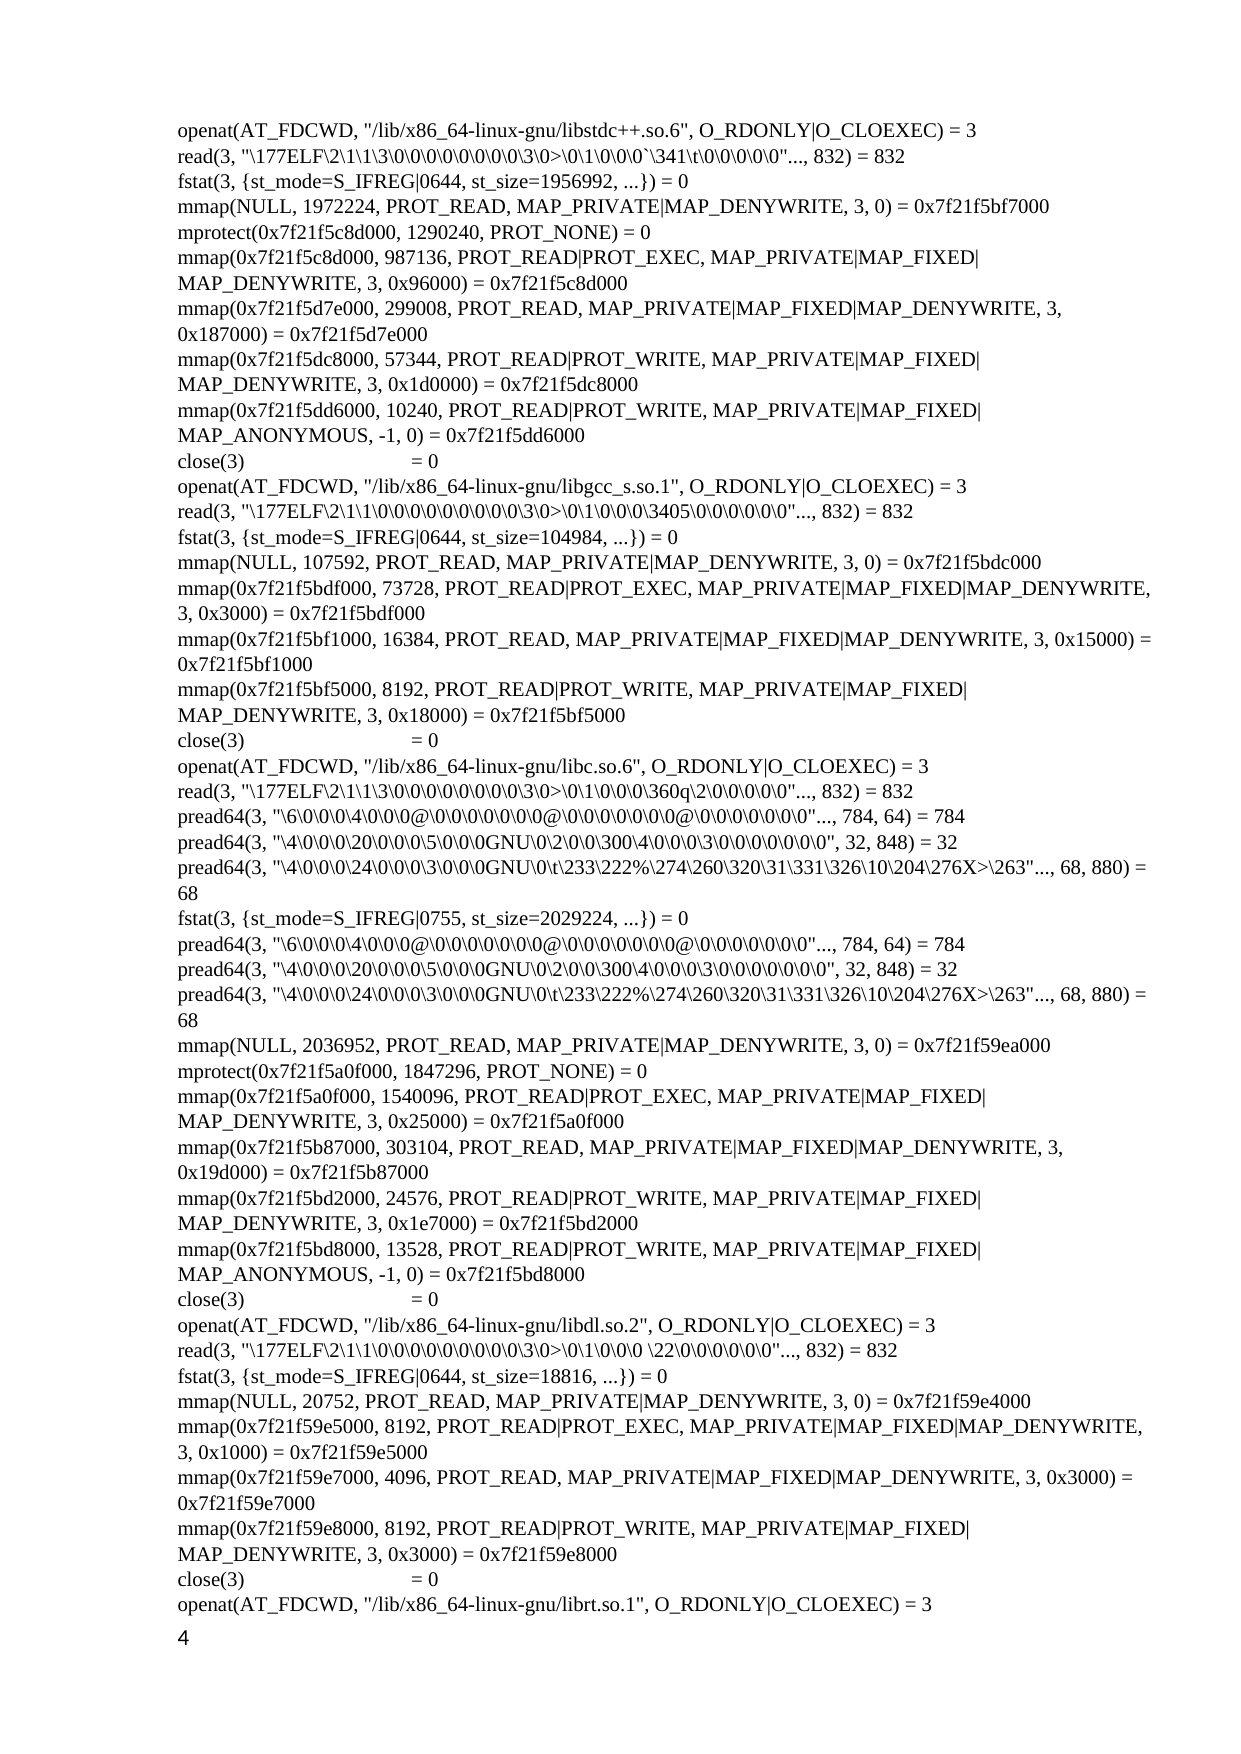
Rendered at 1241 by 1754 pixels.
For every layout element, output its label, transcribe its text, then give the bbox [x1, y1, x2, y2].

text mmap(NULL, 107592, PROT_READ, MAP_PRIVATE|MAP_DENYWRITE, 3, 0) = 0x7f21f5bdc000 [177, 550, 1152, 574]
text mmap(0x7f21f59e8000, 8192, PROT_READ|PROT_WRITE, MAP_PRIVATE|MAP_FIXED|MAP_DENYWRITE, 3, 0x3000) = 0x7f21f59e8000 [177, 1516, 1152, 1566]
text pread64(3, "\4\0\0\0\24\0\0\0\3\0\0\0GNU\0\t\233\222%\274\260\320\31\331\326\10\204\276X>\263"..., 68, 880) = 68 [177, 855, 1152, 905]
text close(3) = 0 [177, 1287, 1152, 1311]
text mmap(0x7f21f5d7e000, 299008, PROT_READ, MAP_PRIVATE|MAP_FIXED|MAP_DENYWRITE, 3, 0x187000) = 0x7f21f5d7e000 [177, 296, 1152, 346]
text mmap(0x7f21f5bd2000, 24576, PROT_READ|PROT_WRITE, MAP_PRIVATE|MAP_FIXED|MAP_DENYWRITE, 3, 0x1e7000) = 0x7f21f5bd2000 [177, 1186, 1152, 1235]
text mmap(0x7f21f5b87000, 303104, PROT_READ, MAP_PRIVATE|MAP_FIXED|MAP_DENYWRITE, 3, 0x19d000) = 0x7f21f5b87000 [177, 1135, 1152, 1184]
text mmap(0x7f21f59e5000, 8192, PROT_READ|PROT_EXEC, MAP_PRIVATE|MAP_FIXED|MAP_DENYWRITE, 3, 0x1000) = 0x7f21f59e5000 [177, 1414, 1152, 1464]
text read(3, "\177ELF\2\1\1\3\0\0\0\0\0\0\0\0\3\0>\0\1\0\0\0`\341\t\0\0\0\0\0"..., 832) = 832 [177, 143, 1152, 168]
text fstat(3, {st_mode=S_IFREG|0644, st_size=1956992, ...}) = 0 [177, 169, 1152, 193]
text mmap(NULL, 1972224, PROT_READ, MAP_PRIVATE|MAP_DENYWRITE, 3, 0) = 0x7f21f5bf7000 [177, 194, 1152, 218]
text openat(AT_FDCWD, "/lib/x86_64-linux-gnu/libgcc_s.so.1", O_RDONLY|O_CLOEXEC) = 3 [177, 474, 1152, 498]
text mmap(0x7f21f5bdf000, 73728, PROT_READ|PROT_EXEC, MAP_PRIVATE|MAP_FIXED|MAP_DENYWRITE, 3, 0x3000) = 0x7f21f5bdf000 [177, 576, 1152, 625]
text mmap(0x7f21f5bd8000, 13528, PROT_READ|PROT_WRITE, MAP_PRIVATE|MAP_FIXED|MAP_ANONYMOUS, -1, 0) = 0x7f21f5bd8000 [177, 1236, 1152, 1286]
text openat(AT_FDCWD, "/lib/x86_64-linux-gnu/libc.so.6", O_RDONLY|O_CLOEXEC) = 3 [177, 753, 1152, 778]
text mmap(0x7f21f5a0f000, 1540096, PROT_READ|PROT_EXEC, MAP_PRIVATE|MAP_FIXED|MAP_DENYWRITE, 3, 0x25000) = 0x7f21f5a0f000 [177, 1084, 1152, 1133]
text fstat(3, {st_mode=S_IFREG|0644, st_size=18816, ...}) = 0 [177, 1363, 1152, 1388]
text mprotect(0x7f21f5c8d000, 1290240, PROT_NONE) = 0 [177, 220, 1152, 244]
text pread64(3, "\6\0\0\0\4\0\0\0@\0\0\0\0\0\0\0@\0\0\0\0\0\0\0@\0\0\0\0\0\0\0"..., 784, 64) = 784 [177, 931, 1152, 956]
text mmap(0x7f21f5c8d000, 987136, PROT_READ|PROT_EXEC, MAP_PRIVATE|MAP_FIXED|MAP_DENYWRITE, 3, 0x96000) = 0x7f21f5c8d000 [177, 245, 1152, 295]
text mprotect(0x7f21f5a0f000, 1847296, PROT_NONE) = 0 [177, 1058, 1152, 1083]
text read(3, "\177ELF\2\1\1\3\0\0\0\0\0\0\0\0\3\0>\0\1\0\0\0\360q\2\0\0\0\0\0"..., 832) = 832 [177, 779, 1152, 803]
text mmap(NULL, 2036952, PROT_READ, MAP_PRIVATE|MAP_DENYWRITE, 3, 0) = 0x7f21f59ea000 [177, 1033, 1152, 1057]
text fstat(3, {st_mode=S_IFREG|0755, st_size=2029224, ...}) = 0 [177, 906, 1152, 930]
text read(3, "\177ELF\2\1\1\0\0\0\0\0\0\0\0\0\3\0>\0\1\0\0\0\3405\0\0\0\0\0\0"..., 832) = 832 [177, 499, 1152, 523]
text pread64(3, "\4\0\0\0\24\0\0\0\3\0\0\0GNU\0\t\233\222%\274\260\320\31\331\326\10\204\276X>\263"..., 68, 880) = 68 [177, 982, 1152, 1032]
text fstat(3, {st_mode=S_IFREG|0644, st_size=104984, ...}) = 0 [177, 525, 1152, 549]
text close(3) = 0 [177, 448, 1152, 473]
text mmap(0x7f21f5bf1000, 16384, PROT_READ, MAP_PRIVATE|MAP_FIXED|MAP_DENYWRITE, 3, 0x15000) = 0x7f21f5bf1000 [177, 626, 1152, 676]
text read(3, "\177ELF\2\1\1\0\0\0\0\0\0\0\0\0\3\0>\0\1\0\0\0 \22\0\0\0\0\0\0"..., 832) = 832 [177, 1338, 1152, 1362]
text close(3) = 0 [177, 728, 1152, 752]
text pread64(3, "\4\0\0\0\20\0\0\0\5\0\0\0GNU\0\2\0\0\300\4\0\0\0\3\0\0\0\0\0\0\0", 32, 848) = 32 [177, 957, 1152, 981]
text openat(AT_FDCWD, "/lib/x86_64-linux-gnu/librt.so.1", O_RDONLY|O_CLOEXEC) = 3 [177, 1592, 1152, 1616]
text pread64(3, "\6\0\0\0\4\0\0\0@\0\0\0\0\0\0\0@\0\0\0\0\0\0\0@\0\0\0\0\0\0\0"..., 784, 64) = 784 [177, 804, 1152, 828]
text openat(AT_FDCWD, "/lib/x86_64-linux-gnu/libdl.so.2", O_RDONLY|O_CLOEXEC) = 3 [177, 1313, 1152, 1337]
text mmap(0x7f21f5dc8000, 57344, PROT_READ|PROT_WRITE, MAP_PRIVATE|MAP_FIXED|MAP_DENYWRITE, 3, 0x1d0000) = 0x7f21f5dc8000 [177, 347, 1152, 396]
text mmap(0x7f21f5bf5000, 8192, PROT_READ|PROT_WRITE, MAP_PRIVATE|MAP_FIXED|MAP_DENYWRITE, 3, 0x18000) = 0x7f21f5bf5000 [177, 677, 1152, 727]
text openat(AT_FDCWD, "/lib/x86_64-linux-gnu/libstdc++.so.6", O_RDONLY|O_CLOEXEC) = 3 [177, 118, 1152, 142]
text mmap(0x7f21f5dd6000, 10240, PROT_READ|PROT_WRITE, MAP_PRIVATE|MAP_FIXED|MAP_ANONYMOUS, -1, 0) = 0x7f21f5dd6000 [177, 398, 1152, 447]
text pread64(3, "\4\0\0\0\20\0\0\0\5\0\0\0GNU\0\2\0\0\300\4\0\0\0\3\0\0\0\0\0\0\0", 32, 848) = 32 [177, 830, 1152, 854]
text close(3) = 0 [177, 1567, 1152, 1591]
text mmap(0x7f21f59e7000, 4096, PROT_READ, MAP_PRIVATE|MAP_FIXED|MAP_DENYWRITE, 3, 0x3000) = 0x7f21f59e7000 [177, 1465, 1152, 1515]
text mmap(NULL, 20752, PROT_READ, MAP_PRIVATE|MAP_DENYWRITE, 3, 0) = 0x7f21f59e4000 [177, 1389, 1152, 1413]
